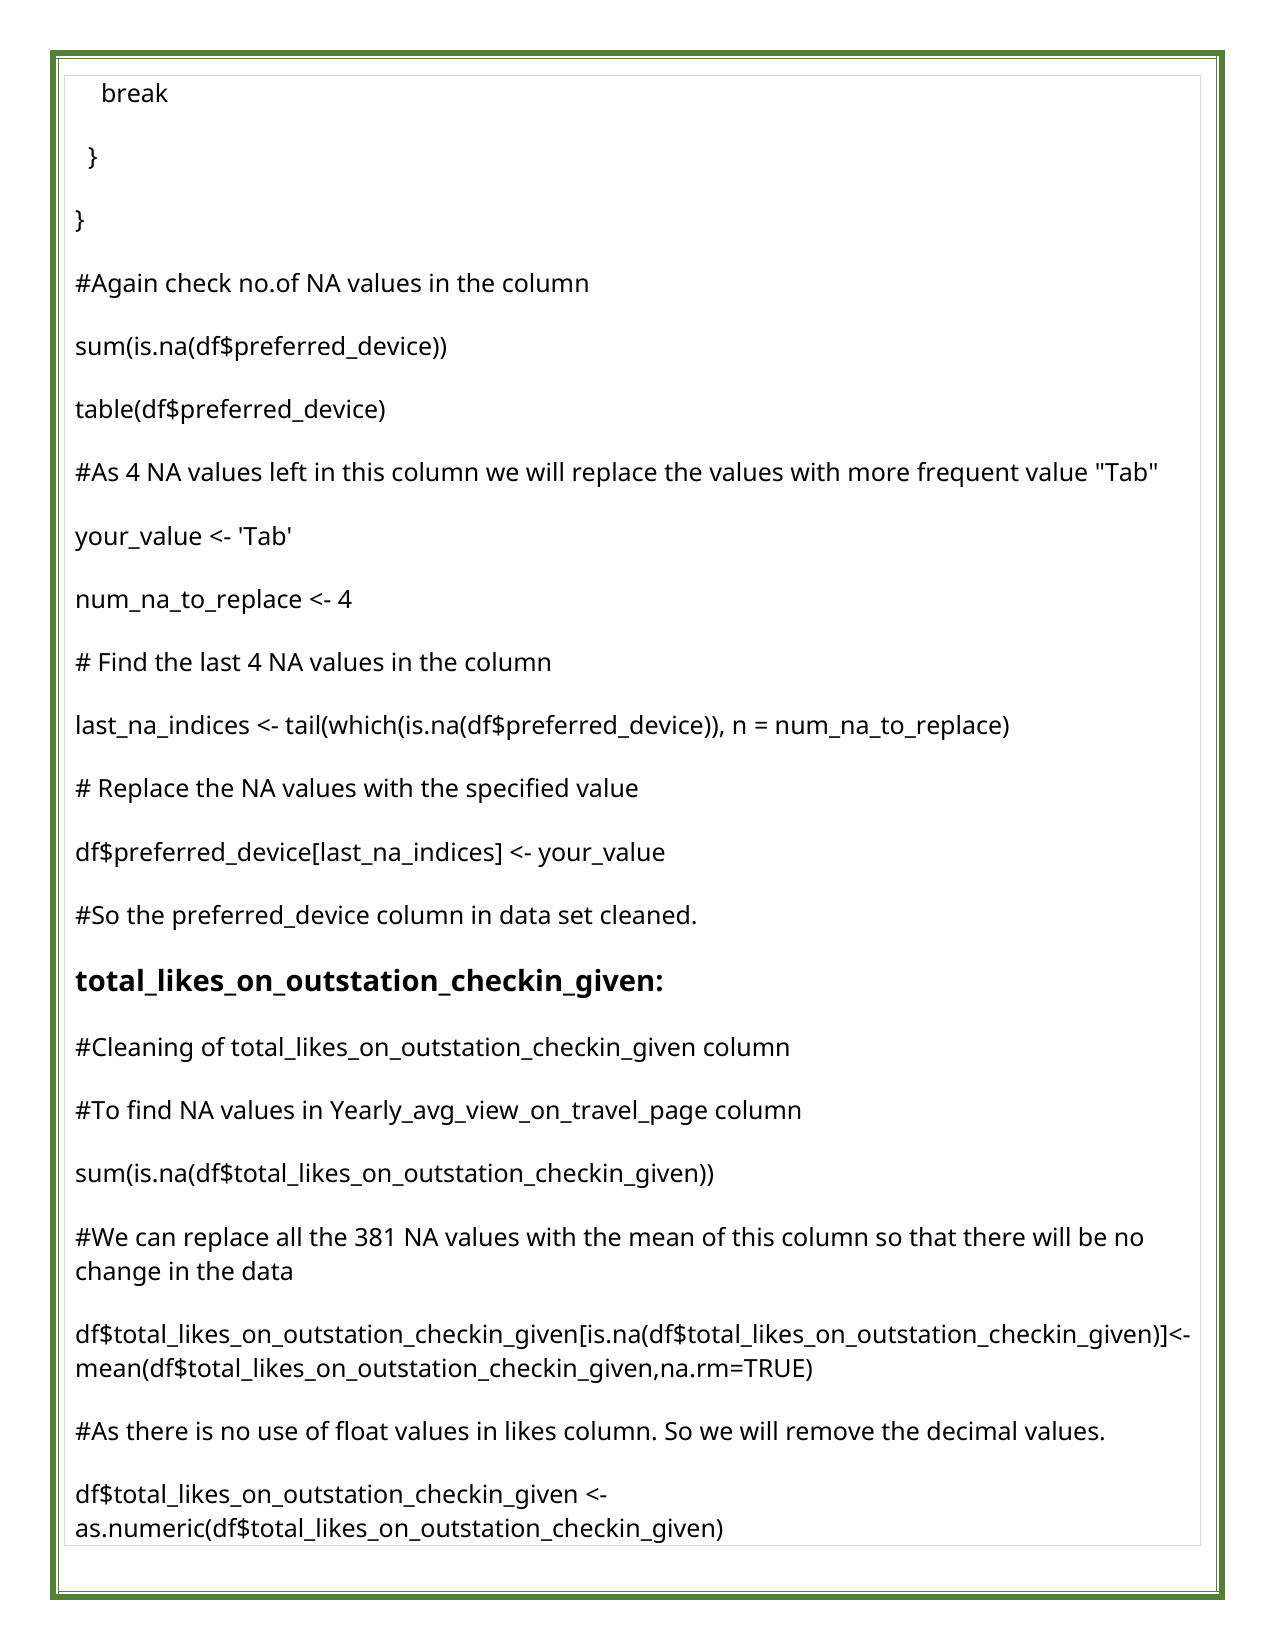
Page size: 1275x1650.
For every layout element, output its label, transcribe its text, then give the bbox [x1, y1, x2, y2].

text # Replace the NA values with the specified value [65, 771, 1200, 805]
text num_na_to_replace <- 4 [65, 581, 1200, 615]
text # Find the last 4 NA values in the column [65, 644, 1200, 679]
text #Cleaning of total_likes_on_outstation_checkin_given column [65, 1029, 1200, 1064]
text df$total_likes_on_outstation_checkin_given[is.na(df$total_likes_on_outstation_checkin_given)]<-mean(df$total_likes_on_outstation_checkin_given,na.rm=TRUE) [65, 1316, 1200, 1385]
text break [65, 76, 1200, 109]
text #As there is no use of float values in likes column. So we will remove the decimal values. [65, 1413, 1200, 1448]
text sum(is.na(df$total_likes_on_outstation_checkin_given)) [65, 1156, 1200, 1190]
text } [65, 201, 1200, 236]
text sum(is.na(df$preferred_device)) [65, 328, 1200, 362]
text df$preferred_device[last_na_indices] <- your_value [65, 834, 1200, 868]
text your_value <- 'Tab' [65, 518, 1200, 552]
text total_likes_on_outstation_checkin_given: [65, 960, 1200, 1000]
text #As 4 NA values left in this column we will replace the values with more frequent value "Tab" [65, 454, 1200, 489]
text #We can replace all the 381 NA values with the mean of this column so that there will be no change in the data [65, 1219, 1200, 1287]
text #So the preferred_device column in data set cleaned. [65, 897, 1200, 932]
text #To find NA values in Yearly_avg_view_on_travel_page column [65, 1092, 1200, 1127]
text last_na_indices <- tail(which(is.na(df$preferred_device)), n = num_na_to_replace) [65, 707, 1200, 742]
text } [65, 138, 1200, 173]
text df$total_likes_on_outstation_checkin_given <- as.numeric(df$total_likes_on_outstation_checkin_given) [65, 1477, 1200, 1545]
text #Again check no.of NA values in the column [65, 265, 1200, 299]
text table(df$preferred_device) [65, 391, 1200, 426]
